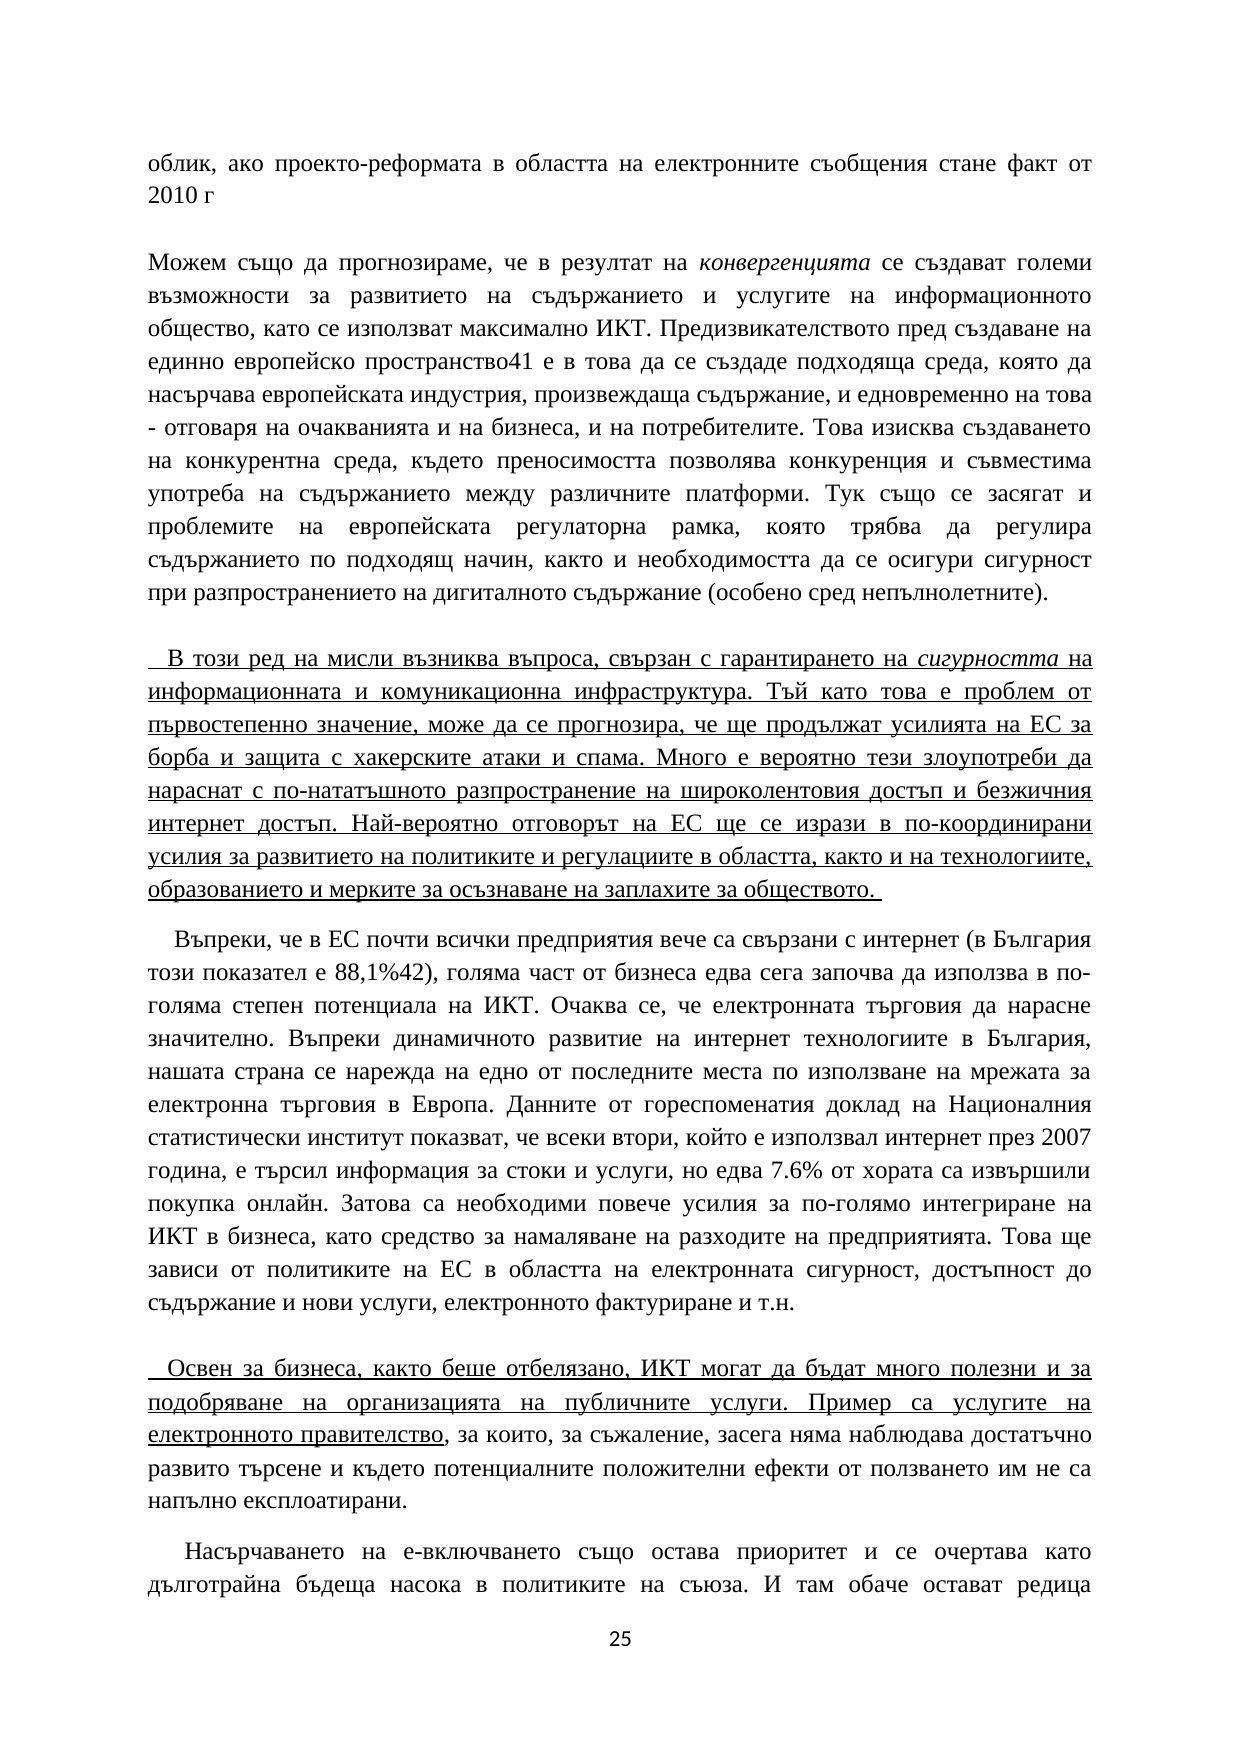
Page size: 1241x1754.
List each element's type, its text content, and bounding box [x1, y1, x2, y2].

text Освен за бизнеса, както беше отбелязано, ИКТ могат да бъдат много полезни и за подобряване на организацията на публичните услуги. Пример са услугите на електронното правителство, за които, за съжаление, засега няма наблюдава достатъчно развито търсене и където потенциалните положителни ефекти от ползването им не са напълно експлоатирани. [148, 1353, 1093, 1514]
text Можем също да прогнозираме, че в резултат на конвергенцията се създават големи възможности за развитието на съдържанието и услугите на информационното общество, като се използват максимално ИКТ. Предизвикателството пред създаване на единно европейско пространство41 е в това да се създаде подходяща среда, която да насърчава европейската индустрия, произвеждаща съдържание, и едновременно на това - отговаря на очакванията и на бизнеса, и на потребителите. Това изисква създаването на конкурентна среда, където преносимостта позволява конкуренция и съвместима употреба на съдържанието между различните платформи. Тук също се засягат и проблемите на европейската регулаторна рамка, която трябва да регулира съдържанието по подходящ начин, както и необходимостта да се осигури сигурност при разпространението на дигиталното съдържание (особено сред непълнолетните). [148, 247, 1093, 606]
text  Въпреки, че в ЕС почти всички предприятия вече са свързани с интернет (в България този показател е 88,1%42), голяма част от бизнеса едва сега започва да използва в по-голяма степен потенциала на ИКТ. Очаква се, че електронната търговия да нарасне значително. Въпреки динамичното развитие на интернет технологиите в България, нашата страна се нарежда на едно от последните места по използване на мрежата за електронна търговия в Европа. Данните от гореспоменатия доклад на Националния статистически институт показват, че всеки втори, който е използвал интернет през 2007 година, е търсил информация за стоки и услуги, но едва 7.6% от хората са извършили покупка онлайн. Затова са необходими повече усилия за по-голямо интегриране на ИКТ в бизнеса, като средство за намаляване на разходите на предприятията. Това ще зависи от политиките на ЕС в областта на електронната сигурност, достъпност до съдържание и нови услуги, електронното фактуриране и т.н. [148, 924, 1093, 1316]
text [148, 1536, 1093, 1597]
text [148, 148, 1093, 209]
text В този ред на мисли възниква въпроса, свързан с гарантирането на сигурността на информационната и комуникационна инфраструктура. Тъй като това е проблем от първостепенно значение, може да се прогнозира, че ще продължат усилията на ЕС за борба и защита с хакерските атаки и спама. Много е вероятно тези злоупотреби да нараснат с по-нататъшното разпространение на широколентовия достъп и безжичния интернет достъп. Най-вероятно отговорът на ЕС ще се изрази в по-координирани усилия за развитието на политиките и регулациите в областта, както и на технологиите, образованието и мерките за осъзнаване на заплахите за обществото. [148, 669, 1093, 734]
